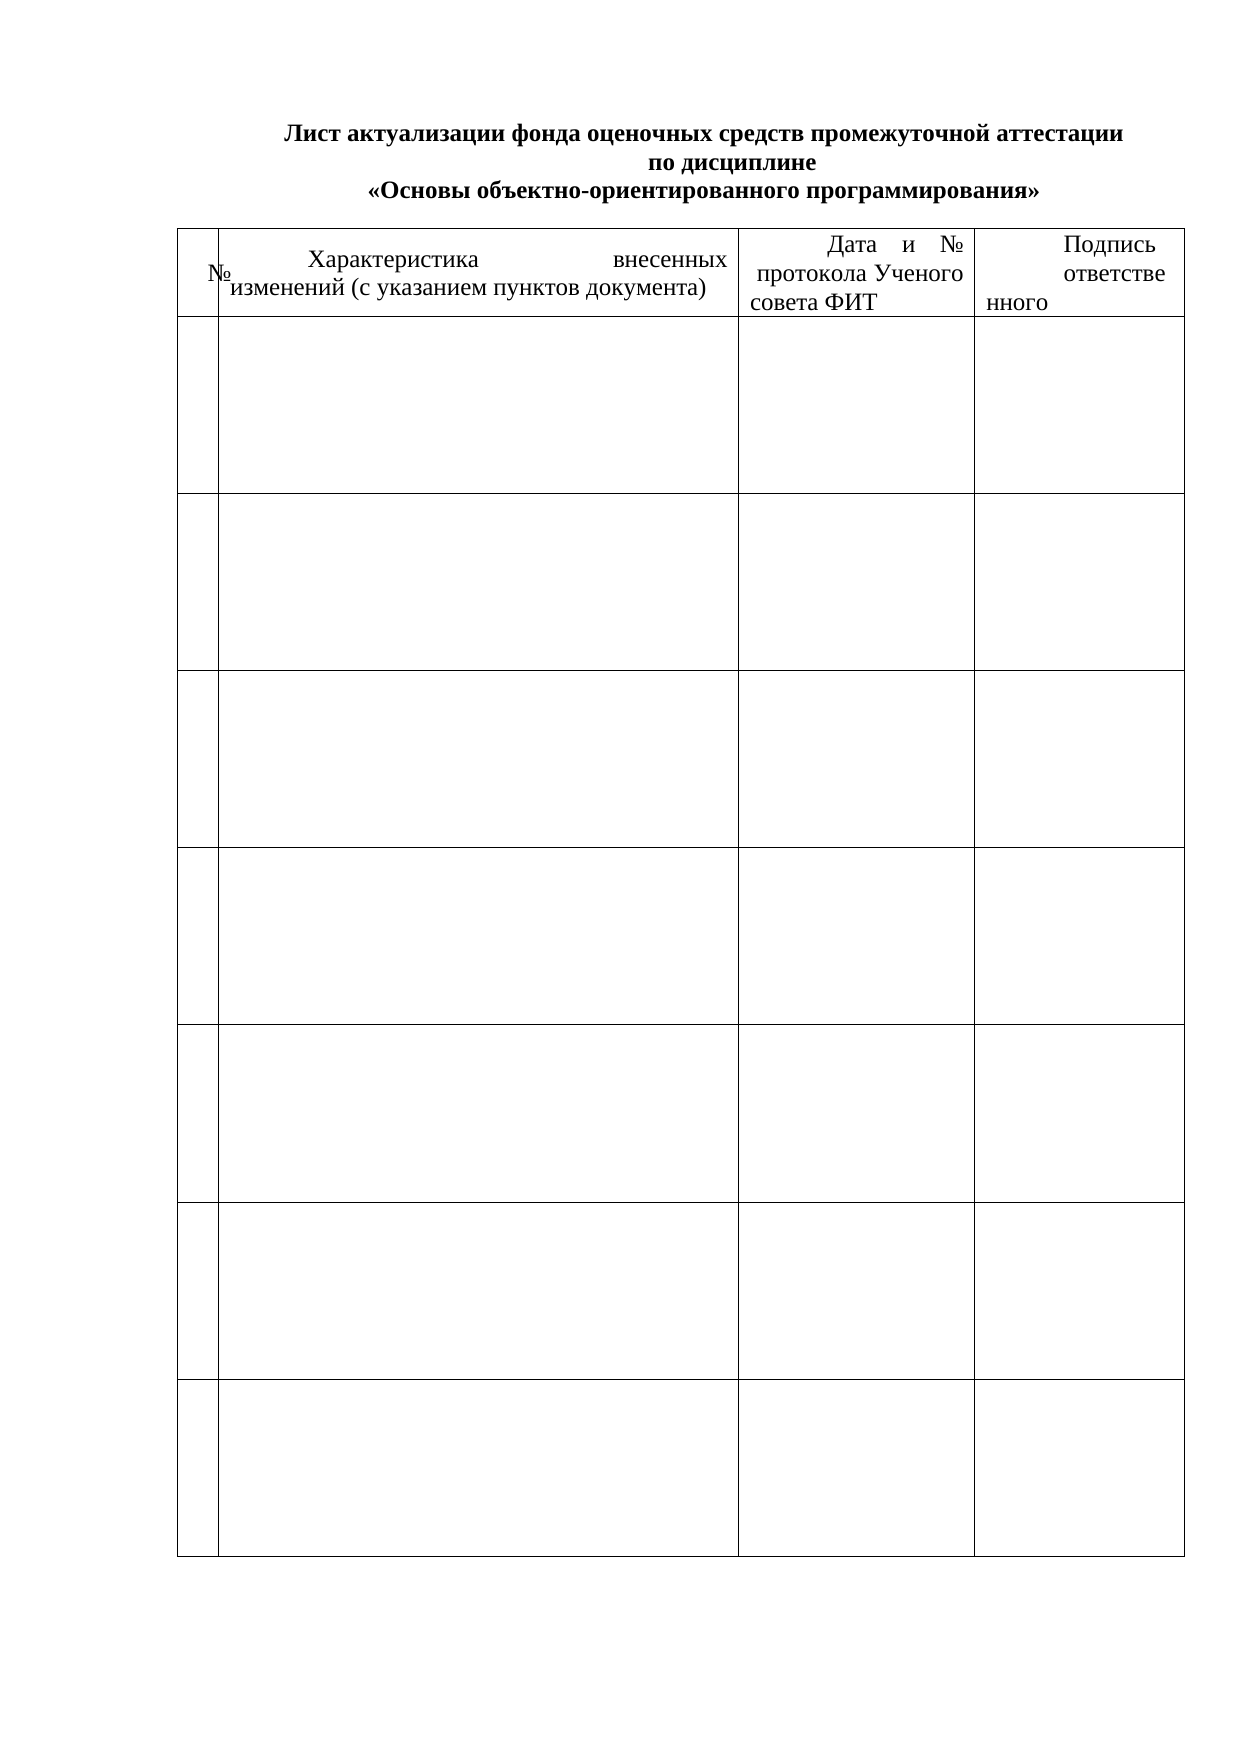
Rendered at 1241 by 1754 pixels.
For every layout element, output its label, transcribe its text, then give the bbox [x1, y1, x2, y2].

table_cell [178, 494, 218, 670]
table_cell [178, 1203, 218, 1379]
table_cell [739, 1025, 974, 1202]
table_cell [178, 1025, 218, 1202]
table_cell [219, 1025, 738, 1202]
table_cell [219, 317, 738, 493]
table_cell [739, 671, 974, 847]
table_cell [219, 671, 738, 847]
table_cell [975, 671, 1184, 847]
text по дисциплине «Основы объектно-ориентированного программирования» [256, 147, 1152, 204]
table_cell [219, 848, 738, 1024]
table_cell [975, 317, 1184, 493]
table_cell [219, 1203, 738, 1379]
table_cell [975, 1203, 1184, 1379]
table_cell [739, 494, 974, 670]
table_header № [178, 229, 218, 316]
table_header Дата и № протокола Ученого совета ФИТ [739, 229, 974, 316]
table_cell [739, 1380, 974, 1556]
table_cell [975, 1380, 1184, 1556]
table_cell [739, 848, 974, 1024]
table_cell [178, 671, 218, 847]
table_header Подпись ответственного [975, 229, 1184, 316]
table_cell [975, 1025, 1184, 1202]
table_header Характеристика внесенных изменений (с указанием пунктов документа) [219, 229, 738, 316]
text Лист актуализации фонда оценочных средств промежуточной аттестации [256, 118, 1152, 147]
table_cell [178, 1380, 218, 1556]
table_cell [975, 494, 1184, 670]
table_cell [739, 1203, 974, 1379]
table_cell [219, 494, 738, 670]
table_cell [178, 317, 218, 493]
table_cell [975, 848, 1184, 1024]
table_cell [739, 317, 974, 493]
table_cell [178, 848, 218, 1024]
table_cell [219, 1380, 738, 1556]
